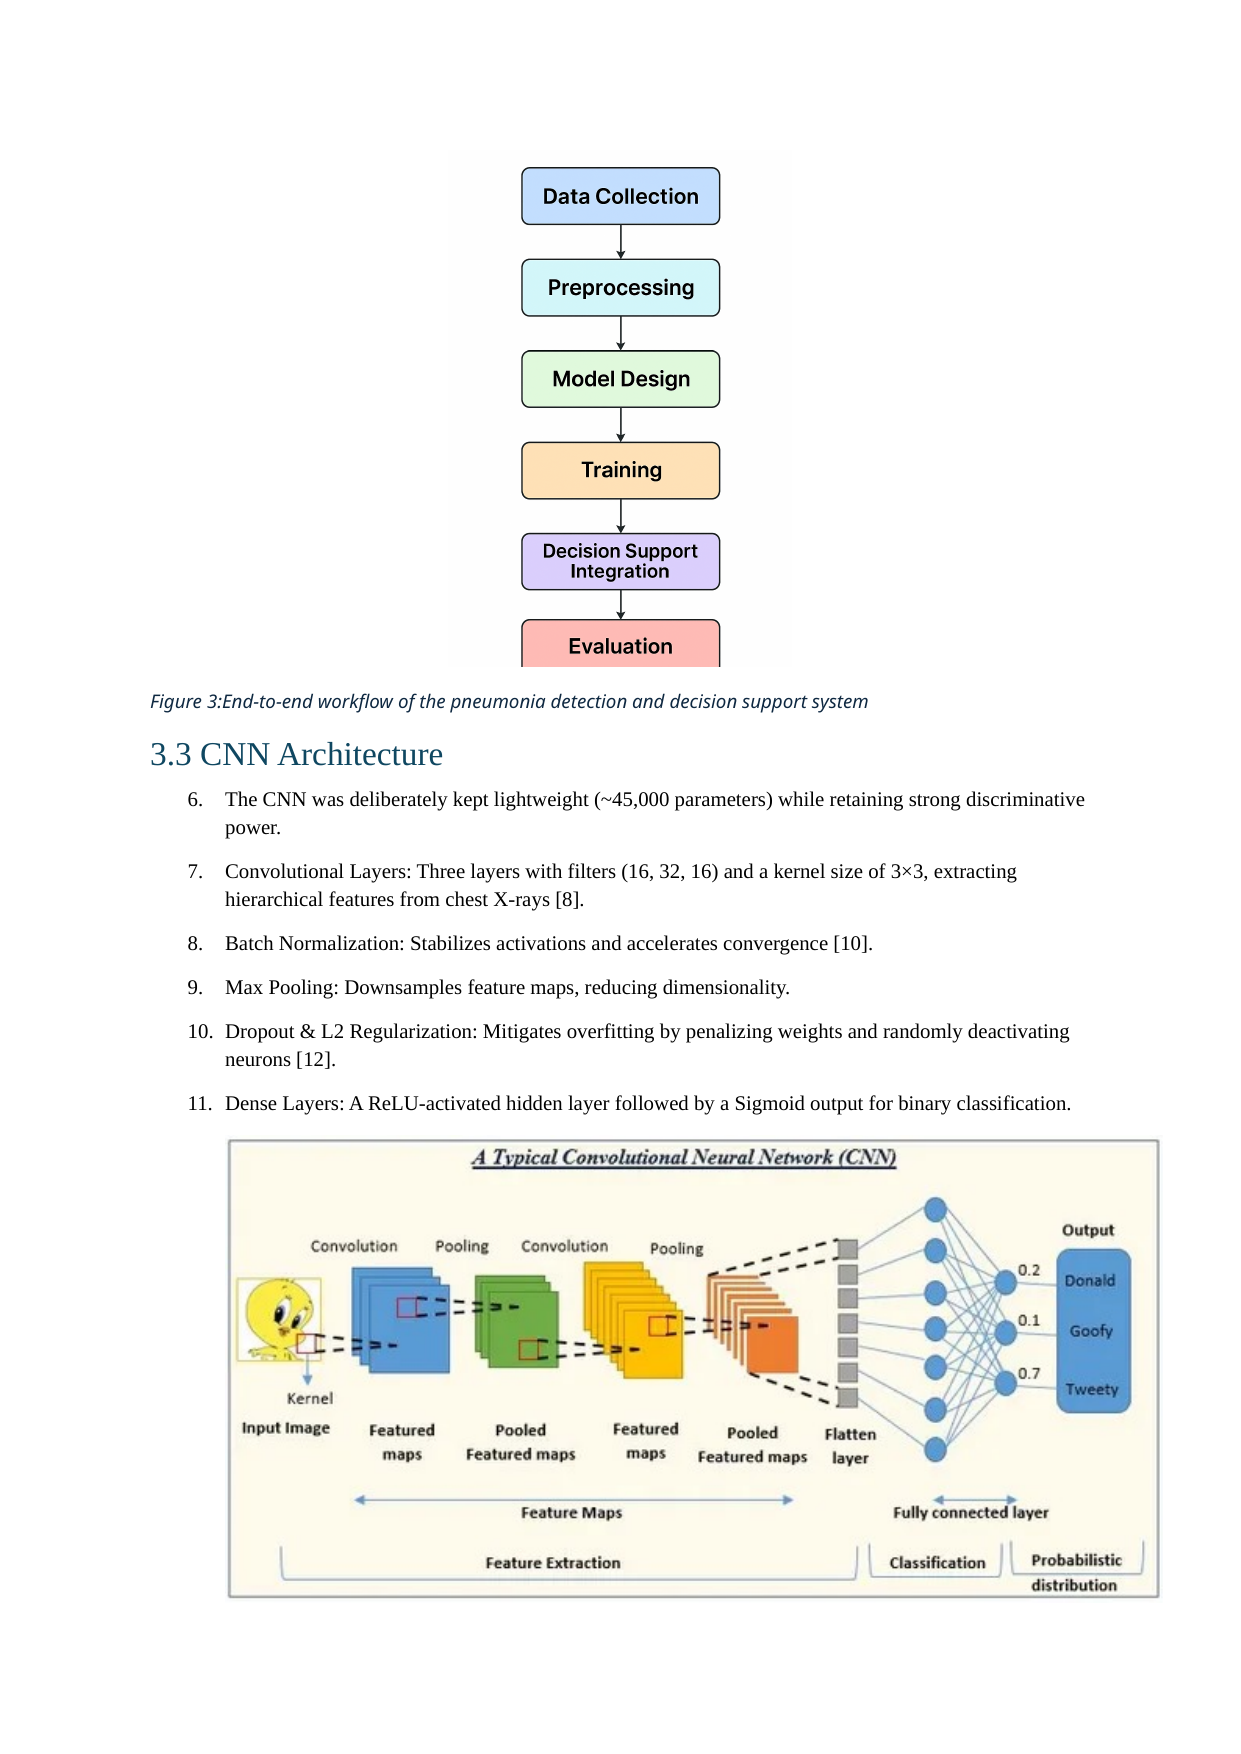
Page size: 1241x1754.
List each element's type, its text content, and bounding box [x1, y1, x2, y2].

list Convolutional Layers: Three layers with filters (16, 32, 16) and a kernel size of 3×3, extracting hierarchical features from chest X-rays [8]. [187, 859, 1090, 911]
picture [225, 1135, 1163, 1603]
list Dense Layers: A ReLU-activated hidden layer followed by a Sigmoid output for binary classification. [187, 1091, 1090, 1115]
list Batch Normalization: Stabilizes activations and accelerates convergence [10]. [187, 931, 1090, 955]
list Dropout & L2 Regularization: Mitigates overfitting by penalizing weights and randomly deactivating neurons [12]. [187, 1019, 1090, 1071]
picture [448, 150, 793, 667]
list Max Pooling: Downsamples feature maps, reducing dimensionality. [187, 975, 1090, 999]
list The CNN was deliberately kept lightweight (~45,000 parameters) while retaining strong discriminative power. [187, 787, 1090, 839]
subtitle 3.3 CNN Architecture [150, 734, 1090, 773]
